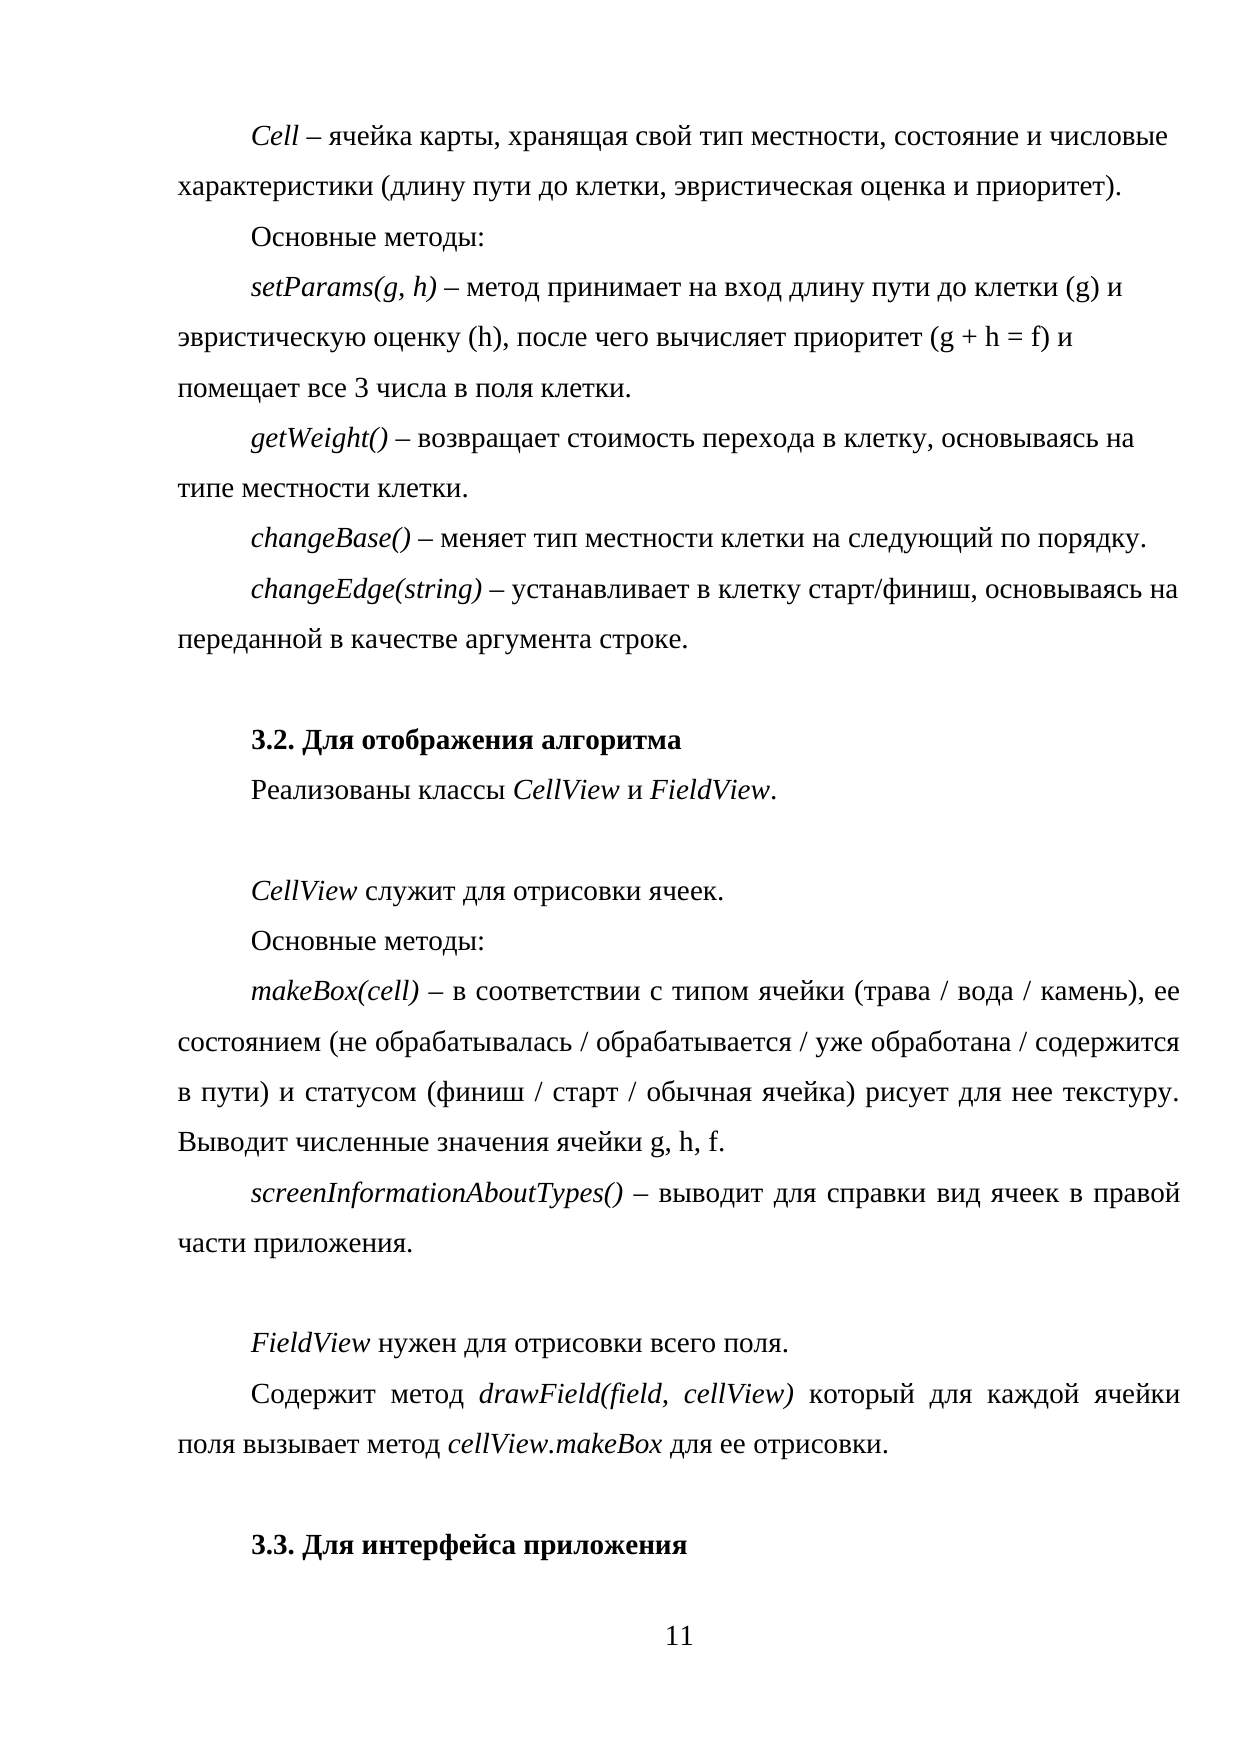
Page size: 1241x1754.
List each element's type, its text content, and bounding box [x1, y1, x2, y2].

text Cell – ячейка карты, хранящая свой тип местности, состояние и числовые характеристики (длину пути до клетки, эвристическая оценка и приоритет). [177, 118, 1181, 202]
text Содержит метод drawField(field, cellView) который для каждой ячейки поля вызывает метод cellView.makeBox для ее отрисовки. [177, 1376, 1181, 1460]
text Основные методы: [177, 923, 1181, 957]
text screenInformationAboutTypes() – выводит для справки вид ячеек в правой части приложения. [177, 1175, 1181, 1258]
text Основные методы: [177, 219, 1181, 252]
text getWeight() – возвращает стоимость перехода в клетку, основываясь на типе местности клетки. [177, 420, 1181, 504]
text 3.3. Для интерфейса приложения [177, 1527, 1181, 1560]
text changeEdge(string) – устанавливает в клетку старт/финиш, основываясь на переданной в качестве аргумента строке. [177, 571, 1181, 655]
text makeBox(cell) – в соответствии с типом ячейки (трава / вода / камень), ее состоянием (не обрабатывалась / обрабатывается / уже обработана / содержится в пути) и статусом (финиш / старт / обычная ячейка) рисует для нее текстуру. Выводит численные значения ячейки g, h, f. [177, 973, 1181, 1158]
text Реализованы классы CellView и FieldView. [177, 772, 1181, 806]
text setParams(g, h) – метод принимает на вход длину пути до клетки (g) и эвристическую оценку (h), после чего вычисляет приоритет (g + h = f) и помещает все 3 числа в поля клетки. [177, 269, 1181, 403]
text 3.2. Для отображения алгоритма [177, 722, 1181, 755]
text FieldView нужен для отрисовки всего поля. [177, 1326, 1181, 1359]
text CellView служит для отрисовки ячеек. [177, 873, 1181, 906]
text changeBase() – меняет тип местности клетки на следующий по порядку. [177, 521, 1181, 554]
